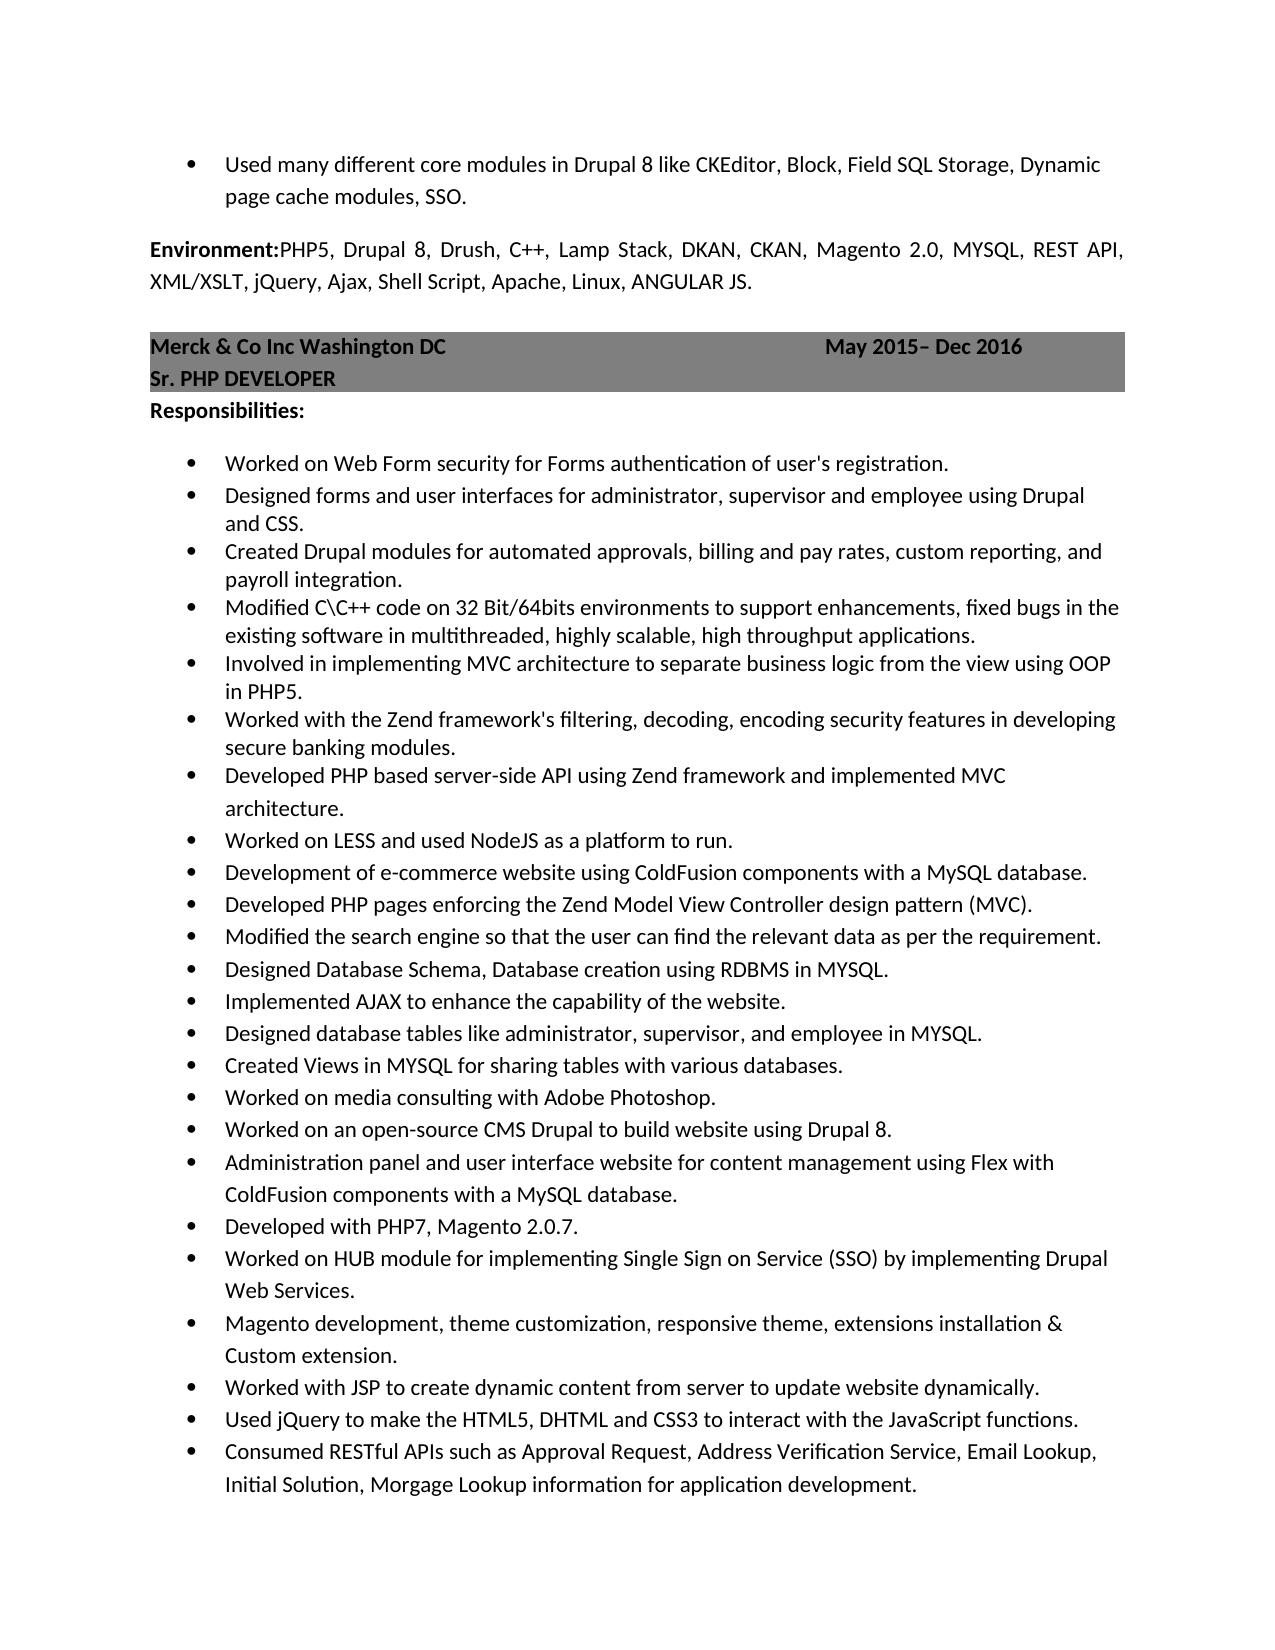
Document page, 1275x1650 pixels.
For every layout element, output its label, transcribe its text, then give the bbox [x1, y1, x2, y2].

list Modified C\C++ code on 32 Bit/64bits environments to support enhancements, fixed bugs in the existing software in multithreaded, highly scalable, high throughput applications. [187, 593, 1125, 649]
list Magento development, theme customization, responsive theme, extensions installation & Custom extension. [187, 1309, 1125, 1369]
list Worked on HUB module for implementing Single Sign on Service (SSO) by implementing Drupal Web Services. [187, 1244, 1125, 1304]
list Worked on an open-source CMS Drupal to build website using Drupal 8. [187, 1116, 1125, 1144]
list Involved in implementing MVC architecture to separate business logic from the view using OOP in PHP5. [187, 649, 1125, 706]
text Sr. PHP DEVELOPER [150, 364, 1125, 392]
list Worked on LESS and used NodeJS as a platform to run. [187, 826, 1125, 854]
list Designed Database Schema, Database creation using RDBMS in MYSQL. [187, 955, 1125, 983]
text Merck & Co Inc Washington DC May 2015– Dec 2016 [150, 332, 1125, 360]
list Implemented AJAX to enhance the capability of the website. [187, 987, 1125, 1015]
list Used many different core modules in Drupal 8 like CKEditor, Block, Field SQL Storage, Dynamic page cache modules, SSO. [187, 150, 1125, 210]
list Development of e-commerce website using ColdFusion components with a MySQL database. [187, 858, 1125, 886]
list Designed database tables like administrator, supervisor, and employee in MYSQL. [187, 1019, 1125, 1047]
list Worked on Web Form security for Forms authentication of user's registration. [187, 449, 1125, 477]
list Developed PHP pages enforcing the Zend Model View Controller design pattern (MVC). [187, 890, 1125, 918]
list Created Views in MYSQL for sharing tables with various databases. [187, 1051, 1125, 1079]
list Modified the search engine so that the user can find the relevant data as per the requirement. [187, 922, 1125, 951]
text Environment:PHP5, Drupal 8, Drush, C++, Lamp Stack, DKAN, CKAN, Magento 2.0, MYSQL, REST API, XML/XSLT, jQuery, Ajax, Shell Script, Apache, Linux, ANGULAR JS. [150, 235, 1125, 295]
list Worked on media consulting with Adobe Photoshop. [187, 1083, 1125, 1111]
list Created Drupal modules for automated approvals, billing and pay rates, custom reporting, and payroll integration. [187, 537, 1125, 593]
list Administration panel and user interface website for content management using Flex with ColdFusion components with a MySQL database. [187, 1148, 1125, 1208]
list Worked with the Zend framework's filtering, decoding, encoding security features in developing secure banking modules. [187, 706, 1125, 762]
list Developed with PHP7, Magento 2.0.7. [187, 1212, 1125, 1240]
list Developed PHP based server-side API using Zend framework and implemented MVC architecture. [187, 762, 1125, 822]
list Worked with JSP to create dynamic content from server to update website dynamically. [187, 1373, 1125, 1401]
list Used jQuery to make the HTML5, DHTML and CSS3 to interact with the JavaScript functions. [187, 1405, 1125, 1433]
list Designed forms and user interfaces for administrator, supervisor and employee using Drupal and CSS. [187, 481, 1125, 537]
text Responsibilities: [150, 396, 1125, 424]
